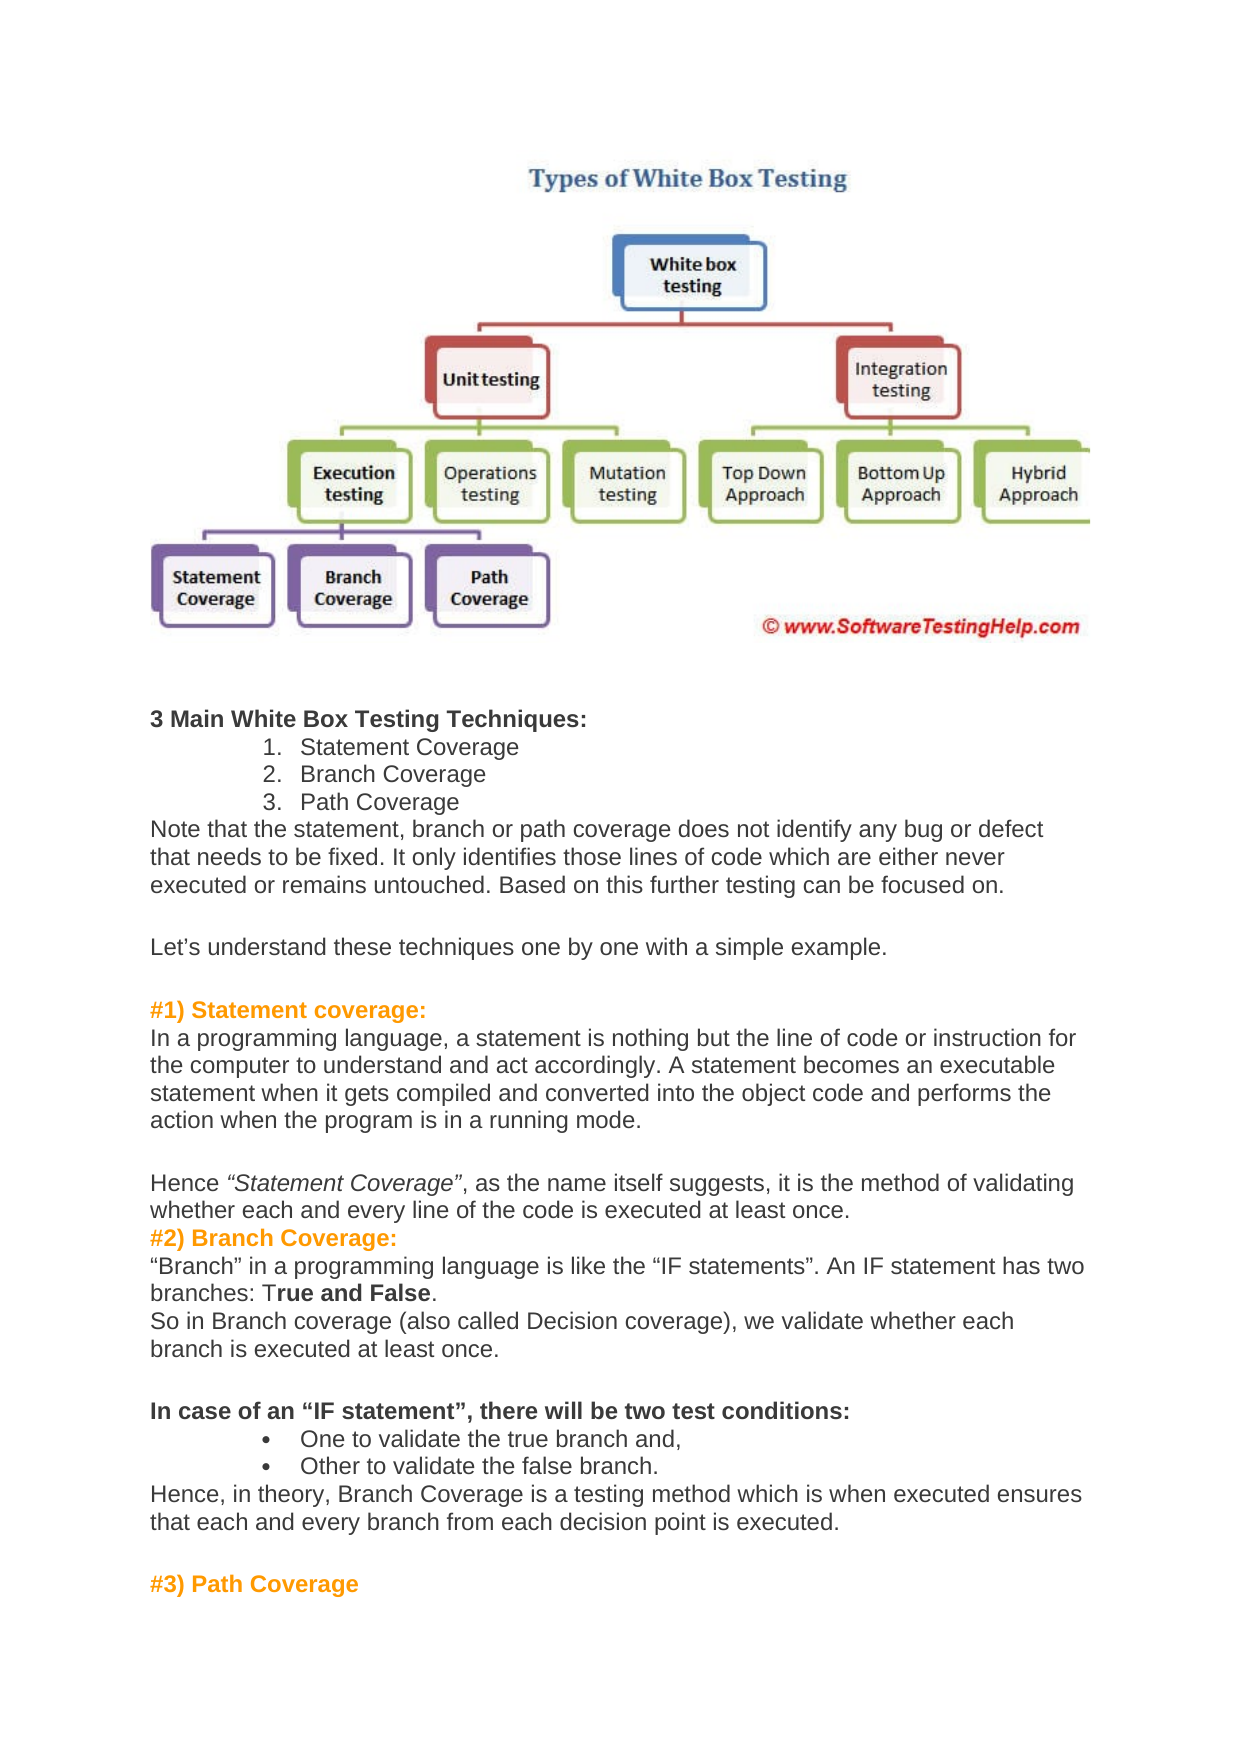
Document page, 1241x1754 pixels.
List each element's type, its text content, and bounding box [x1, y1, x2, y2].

text So in Branch coverage (also called Decision coverage), we validate whether each branch is executed at least once. [150, 1307, 1090, 1362]
list One to validate the true branch and, [262, 1425, 1090, 1452]
text 3 Main White Box Testing Techniques: [150, 705, 1090, 733]
text #2) Branch Coverage: [150, 1224, 1090, 1252]
text In a programming language, a statement is nothing but the line of code or instruction for the computer to understand and act accordingly. A statement becomes an executable statement when it gets compiled and converted into the object code and performs the action when the program is in a running mode. [150, 1023, 1090, 1134]
text Hence “Statement Coverage”, as the name itself suggests, it is the method of validating whether each and every line of the code is executed at least once. [150, 1169, 1090, 1224]
list Path Coverage [262, 788, 1090, 815]
list Statement Coverage [262, 733, 1090, 760]
list Branch Coverage [262, 760, 1090, 788]
text “Branch” in a programming language is like the “IF statements”. An IF statement has two branches: True and False. [150, 1252, 1090, 1307]
text #1) Statement coverage: [150, 996, 1090, 1023]
picture [150, 150, 1091, 643]
list Other to validate the false branch. [262, 1452, 1090, 1480]
text In case of an “IF statement”, there will be two test conditions: [150, 1397, 1090, 1425]
text Note that the statement, branch or path coverage does not identify any bug or defect that needs to be fixed. It only identifies those lines of code which are either never executed or remains untouched. Based on this further testing can be focused on. [150, 815, 1090, 898]
text #3) Path Coverage [150, 1570, 1090, 1598]
text Hence, in theory, Branch Coverage is a testing method which is when executed ensures that each and every branch from each decision point is executed. [150, 1480, 1090, 1535]
text Let’s understand these techniques one by one with a simple example. [150, 933, 1090, 961]
